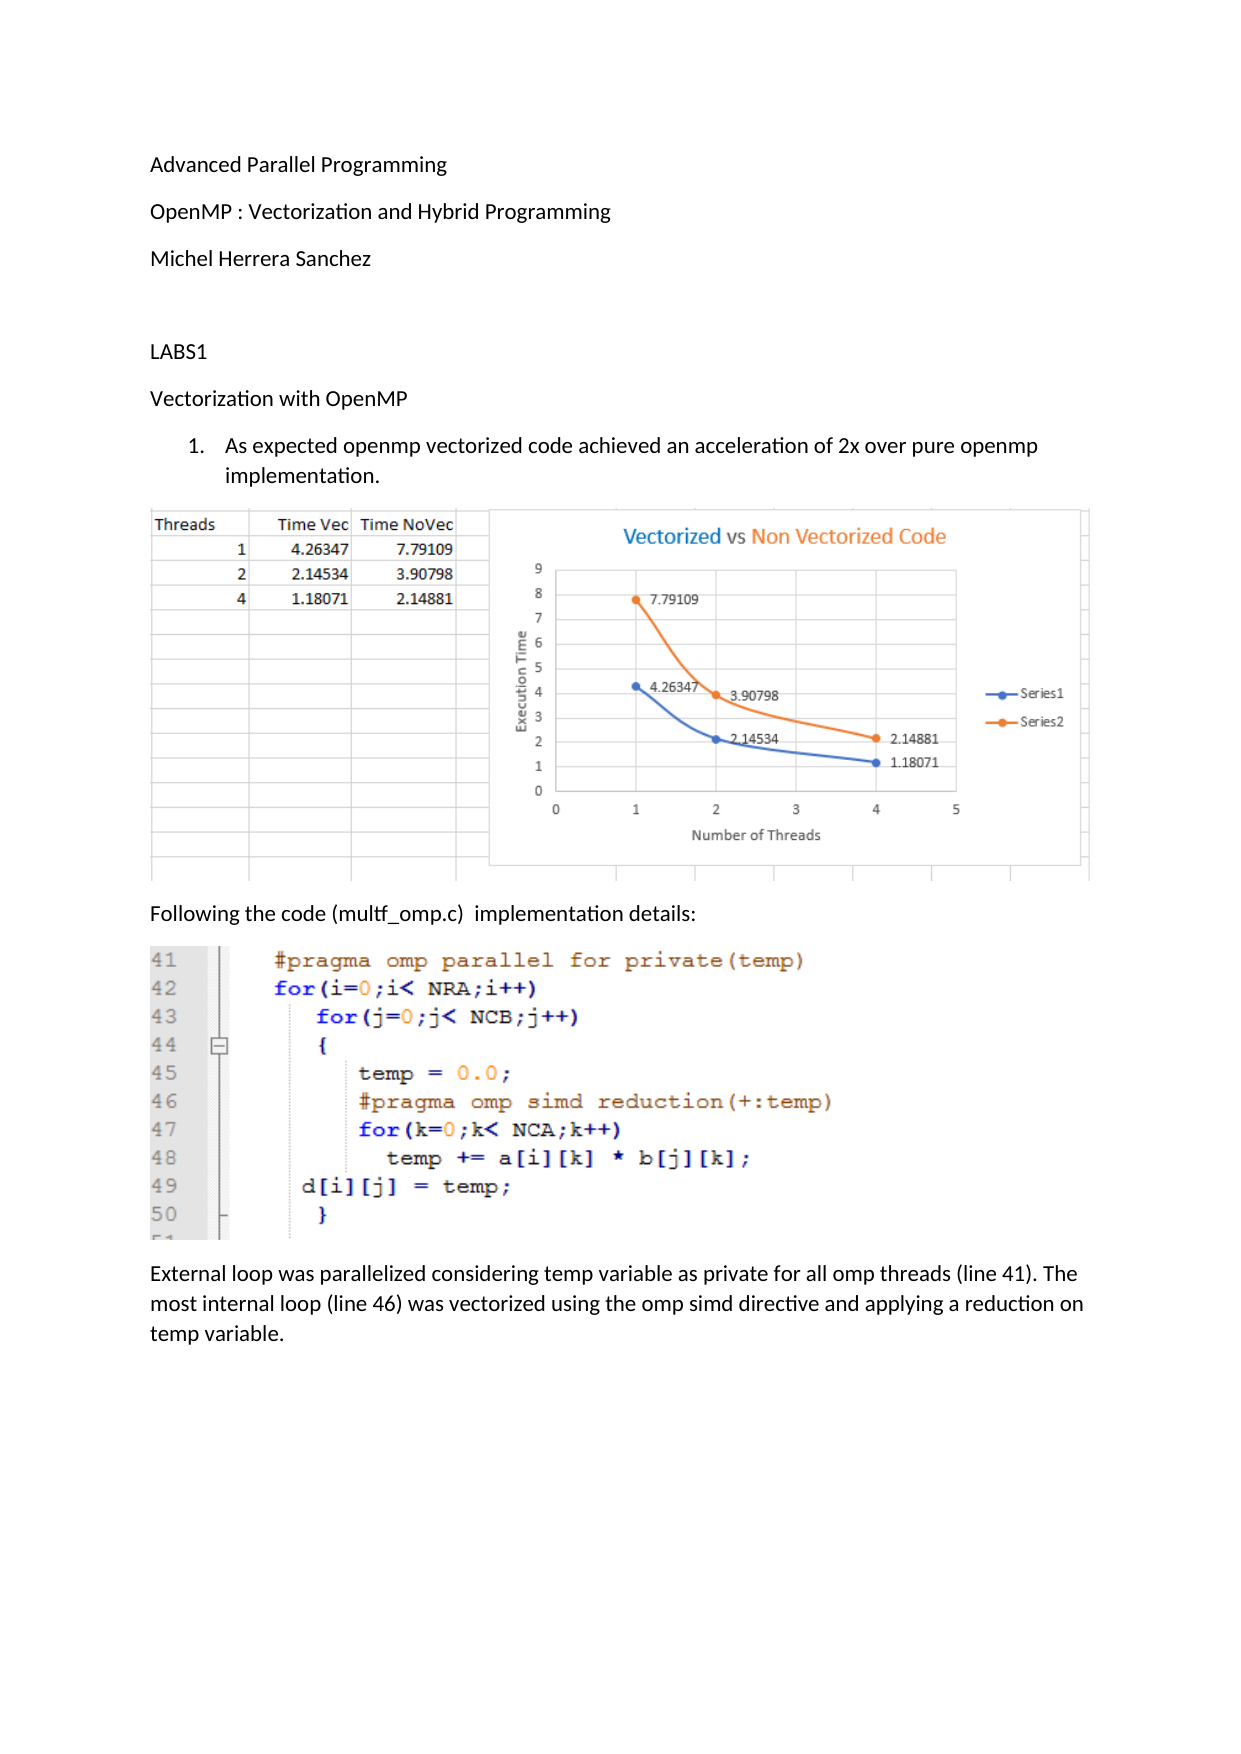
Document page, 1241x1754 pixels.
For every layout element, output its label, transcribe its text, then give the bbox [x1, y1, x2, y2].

text OpenMP : Vectorization and Hybrid Programming [150, 197, 1090, 225]
list As expected openmp vectorized code achieved an acceleration of 2x over pure openmp implementation. [187, 431, 1090, 489]
text Vectorization with OpenMP [150, 384, 1090, 412]
text Following the code (multf_omp.c) implementation details: [150, 899, 1090, 927]
picture [150, 508, 1090, 881]
text LABS1 [150, 337, 1090, 366]
text Advanced Parallel Programming [150, 150, 1090, 178]
picture [150, 946, 1076, 1240]
text Michel Herrera Sanchez [150, 244, 1090, 272]
text External loop was parallelized considering temp variable as private for all omp threads (line 41). The most internal loop (line 46) was vectorized using the omp simd directive and applying a reduction on temp variable. [150, 1259, 1090, 1347]
